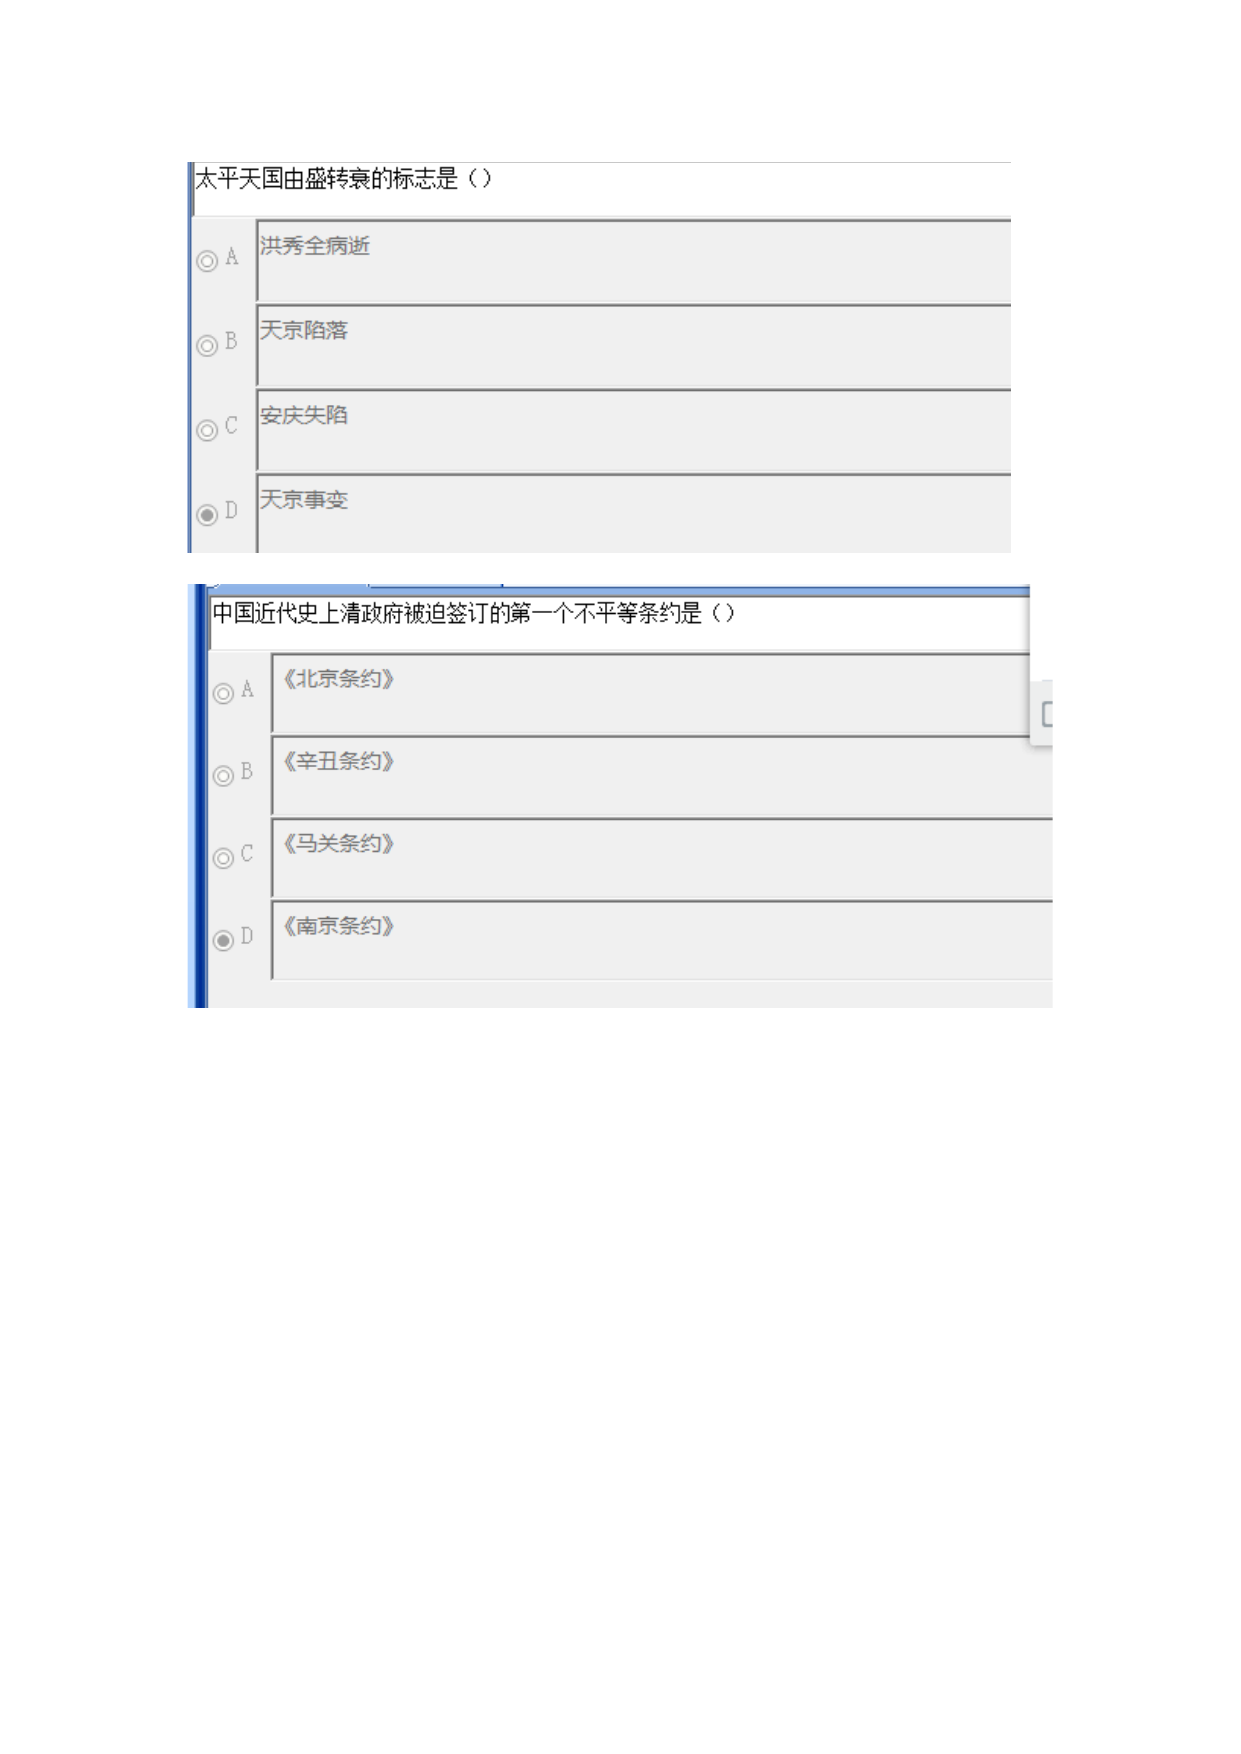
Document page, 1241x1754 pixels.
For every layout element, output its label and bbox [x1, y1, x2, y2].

picture [187, 162, 1011, 553]
picture [187, 584, 1053, 1008]
